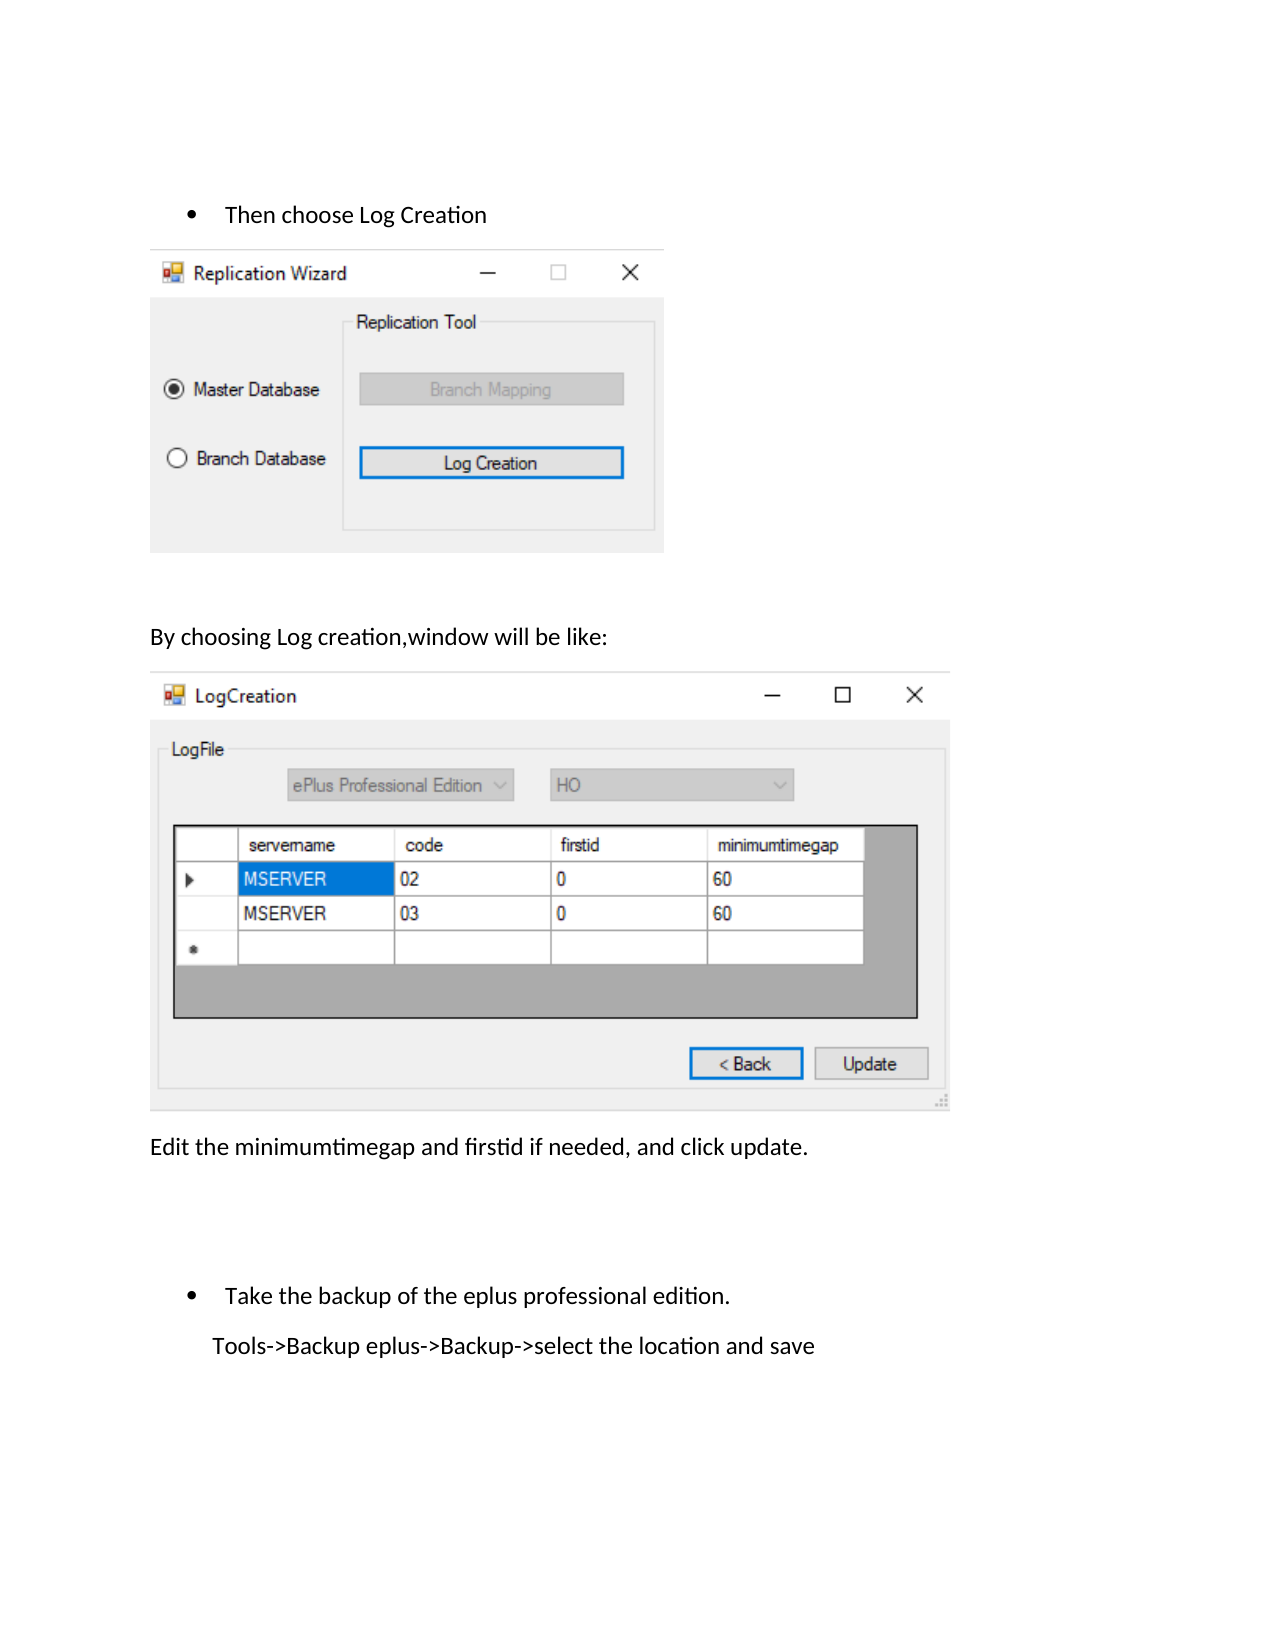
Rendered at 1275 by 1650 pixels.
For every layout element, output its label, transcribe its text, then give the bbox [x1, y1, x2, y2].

picture [150, 249, 664, 553]
text By choosing Log creation,window will be like: [150, 621, 1125, 651]
list Then choose Log Creation [187, 199, 1125, 230]
text Tools->Backup eplus->Backup->select the location and save [150, 1330, 1125, 1360]
picture [150, 670, 951, 1113]
list Take the backup of the eplus professional edition. [187, 1280, 1125, 1311]
text Edit the minimumtimegap and firstid if needed, and click update. [150, 1132, 1125, 1162]
